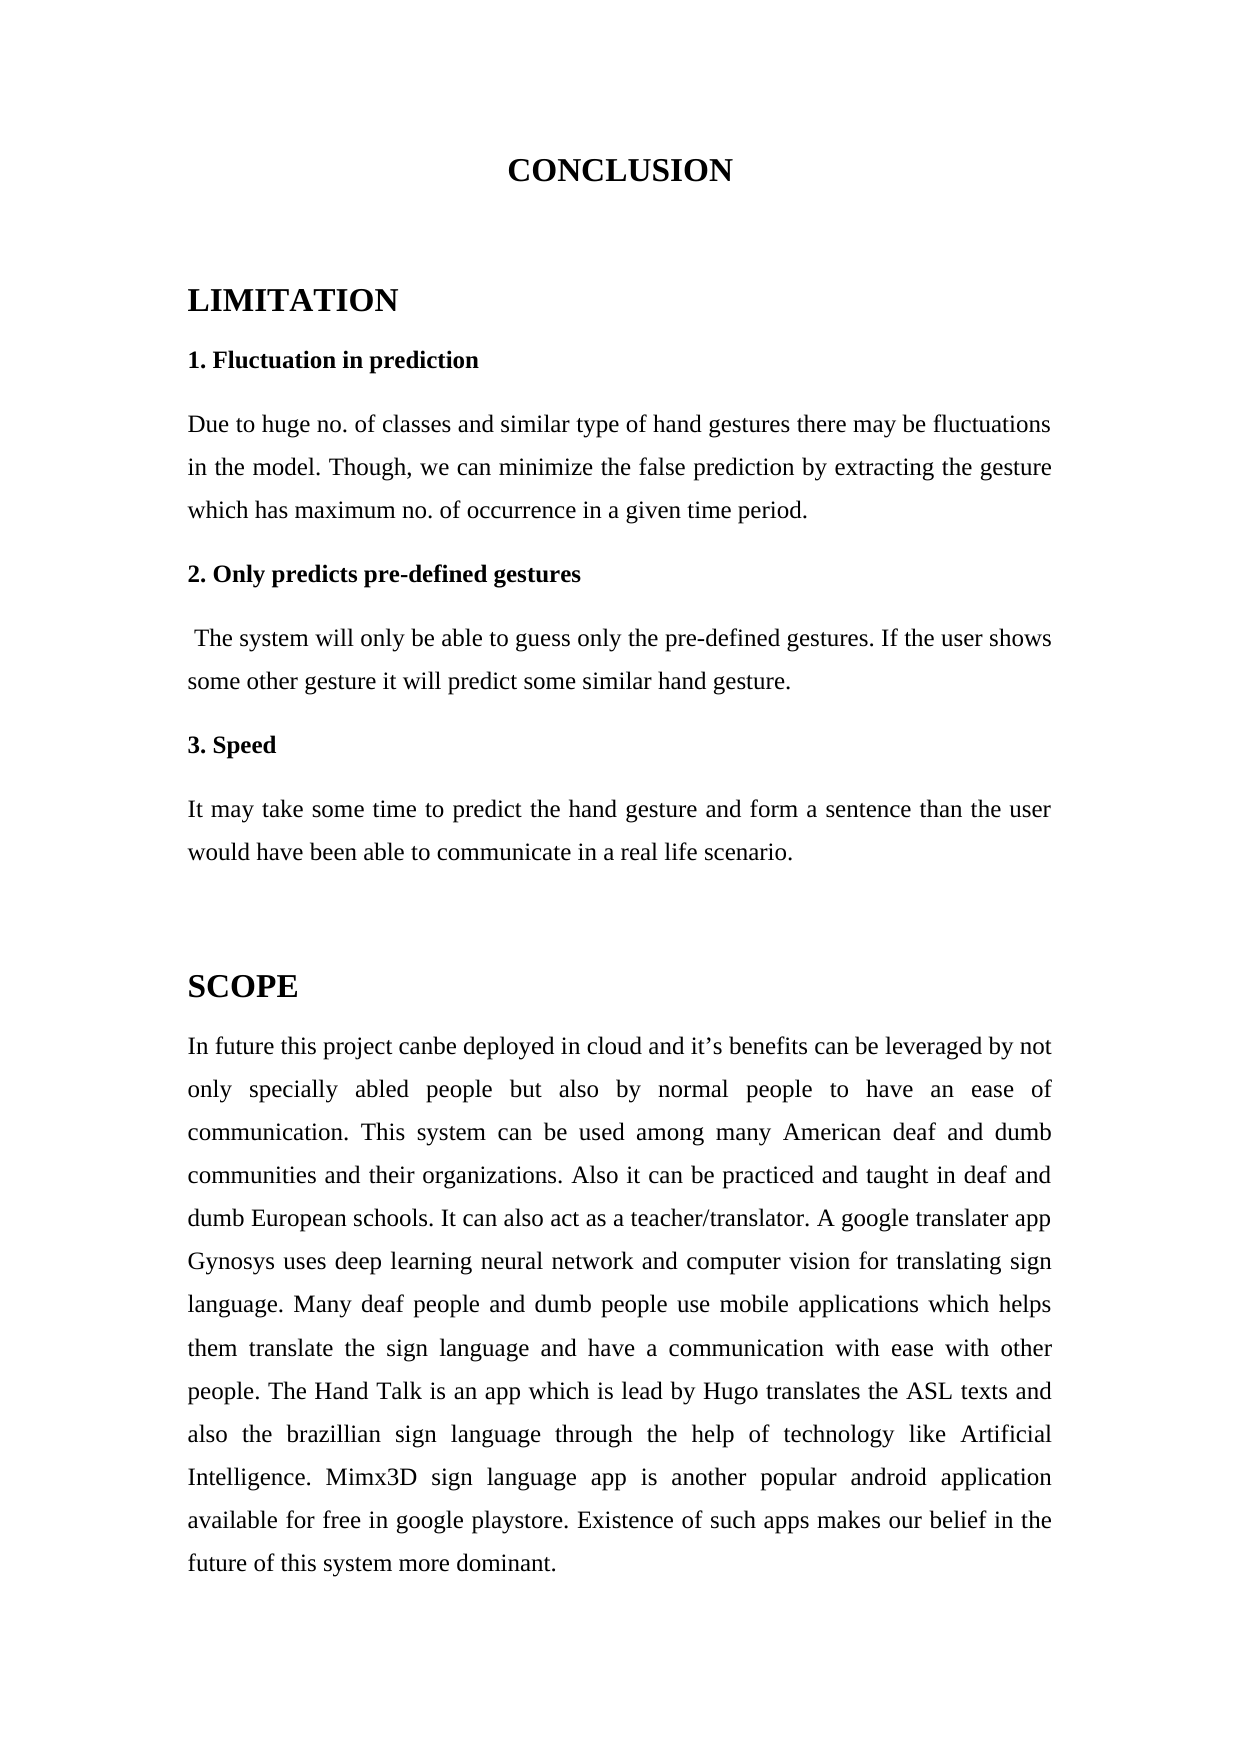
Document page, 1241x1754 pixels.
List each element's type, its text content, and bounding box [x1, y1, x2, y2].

text Due to huge no. of classes and similar type of hand gestures there may be fluctuations in the model. Though, we can minimize the false prediction by extracting the gesture which has maximum no. of occurrence in a given time period. [187, 409, 1053, 524]
text The system will only be able to guess only the pre-defined gestures. If the user shows some other gesture it will predict some similar hand gesture. [187, 623, 1053, 695]
text 1. Fluctuation in prediction [187, 345, 1053, 373]
text LIMITATION [187, 280, 1053, 318]
text 2. Only predicts pre-defined gestures [187, 559, 1053, 588]
text It may take some time to predict the hand gesture and form a sentence than the user would have been able to communicate in a real life scenario. [187, 794, 1053, 866]
text SCOPE [187, 966, 1053, 1004]
text 3. Speed [187, 730, 1053, 759]
text In future this project canbe deployed in cloud and it’s benefits can be leveraged by not only specially abled people but also by normal people to have an ease of communication. This system can be used among many American deaf and dumb communities and their organizations. Also it can be practiced and taught in deaf and dumb European schools. It can also act as a teacher/translator. A google translater app Gynosys uses deep learning neural network and computer vision for translating sign language. Many deaf people and dumb people use mobile applications which helps them translate the sign language and have a communication with ease with other people. The Hand Talk is an app which is lead by Hugo translates the ASL texts and also the brazillian sign language through the help of technology like Artificial Intelligence. Mimx3D sign language app is another popular android application available for free in google playstore. Existence of such apps makes our belief in the future of this system more dominant. [187, 1031, 1053, 1577]
text CONCLUSION [187, 150, 1053, 188]
